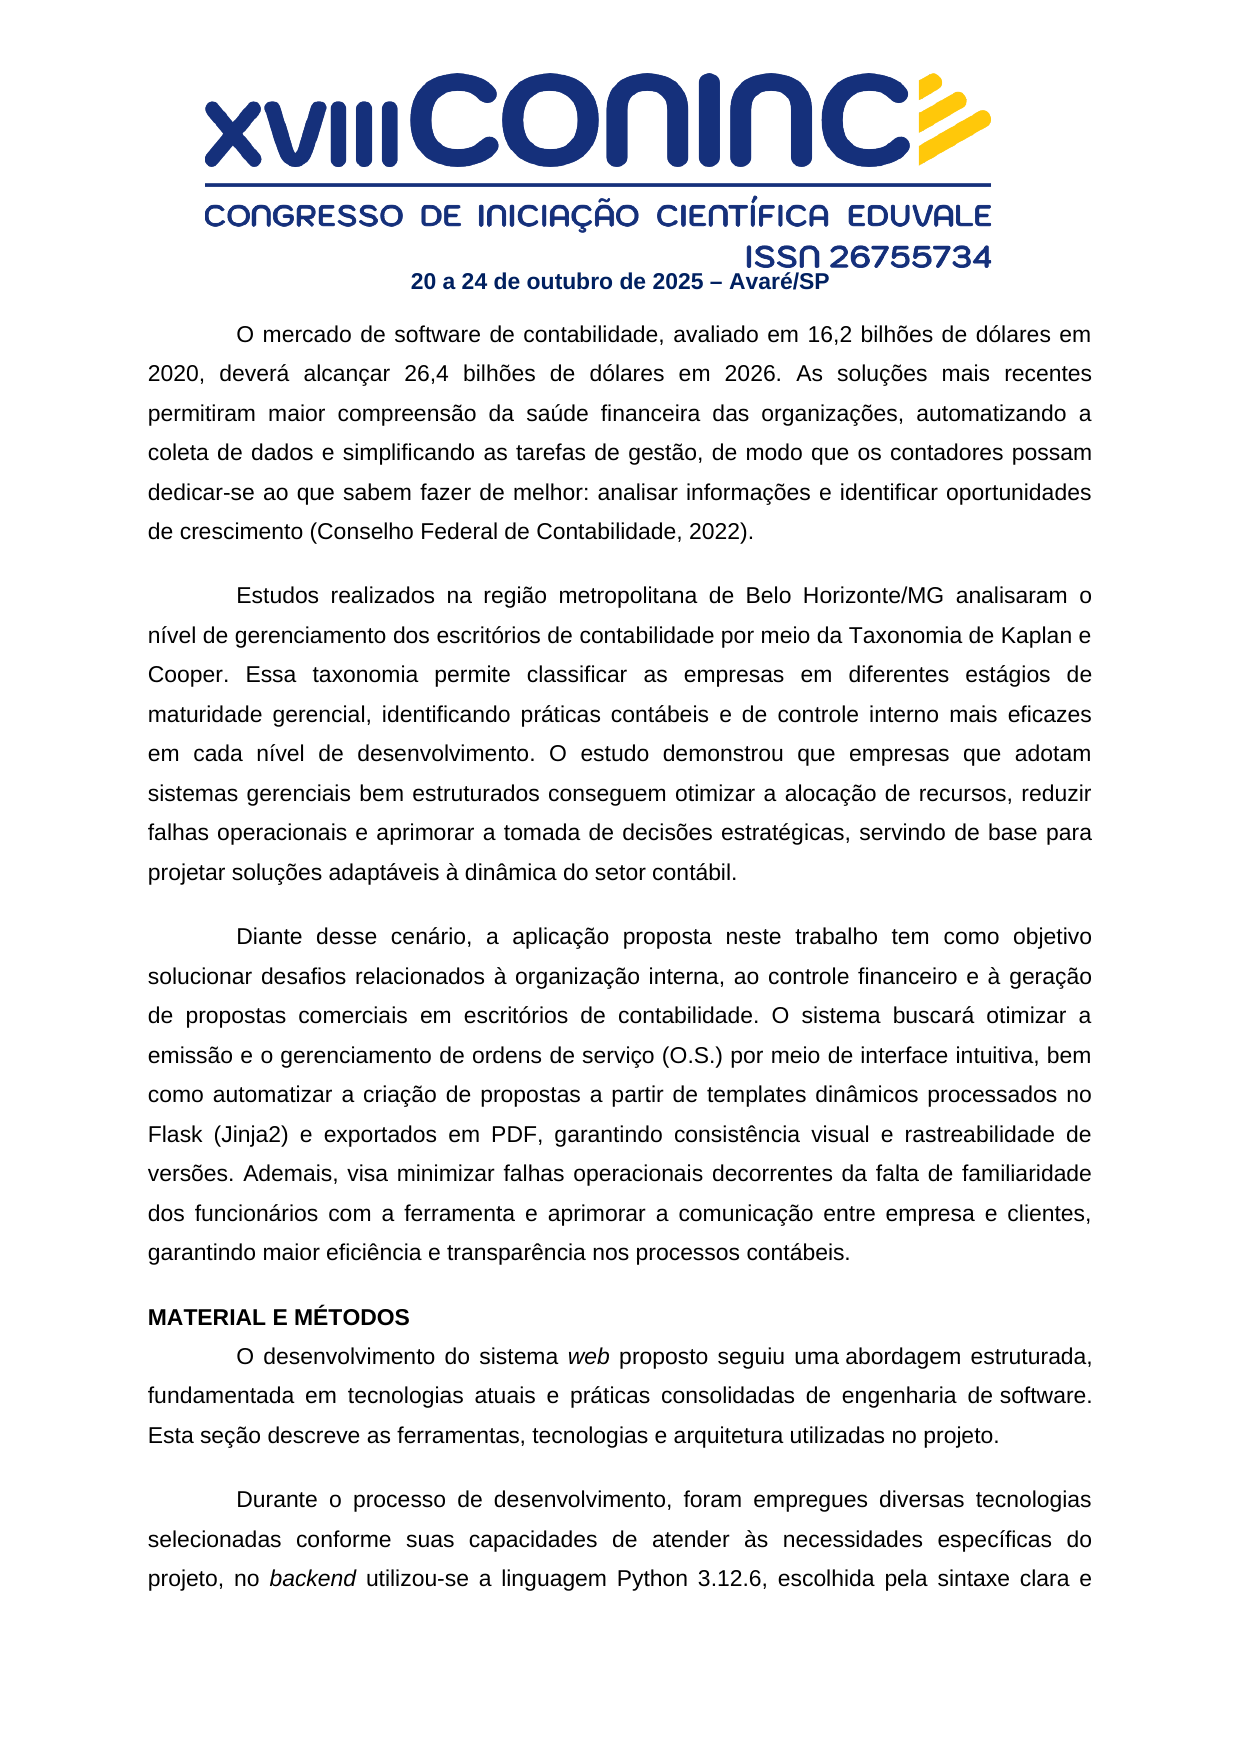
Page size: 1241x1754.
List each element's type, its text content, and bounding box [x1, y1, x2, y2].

text Diante desse cenário, a aplicação proposta neste trabalho tem como objetivo solucionar desafios relacionados à organização interna, ao controle financeiro e à geração de propostas comerciais em escritórios de contabilidade. O sistema buscará otimizar a emissão e o gerenciamento de ordens de serviço (O.S.) por meio de interface intuitiva, bem como automatizar a criação de propostas a partir de templates dinâmicos processados no Flask (Jinja2) e exportados em PDF, garantindo consistência visual e rastreabilidade de versões. Ademais, visa minimizar falhas operacionais decorrentes da falta de familiaridade dos funcionários com a ferramenta e aprimorar a comunicação entre empresa e clientes, garantindo maior eficiência e transparência nos processos contábeis. [148, 923, 1093, 1265]
picture [205, 73, 992, 268]
text Estudos realizados na região metropolitana de Belo Horizonte/MG analisaram o nível de gerenciamento dos escritórios de contabilidade por meio da Taxonomia de Kaplan e Cooper. Essa taxonomia permite classificar as empresas em diferentes estágios de maturidade gerencial, identificando práticas contábeis e de controle interno mais eficazes em cada nível de desenvolvimento. O estudo demonstrou que empresas que adotam sistemas gerenciais bem estruturados conseguem otimizar a alocação de recursos, reduzir falhas operacionais e aprimorar a tomada de decisões estratégicas, servindo de base para projetar soluções adaptáveis à dinâmica do setor contábil. [148, 582, 1093, 885]
text MATERIAL E MÉTODOS [148, 1303, 1093, 1330]
text O desenvolvimento do sistema web proposto seguiu uma abordagem estruturada, fundamentada em tecnologias atuais e práticas consolidadas de engenharia de software. Esta seção descreve as ferramentas, tecnologias e arquitetura utilizadas no projeto. [148, 1343, 1093, 1448]
text O mercado de software de contabilidade, avaliado em 16,2 bilhões de dólares em 2020, deverá alcançar 26,4 bilhões de dólares em 2026. As soluções mais recentes permitiram maior compreensão da saúde financeira das organizações, automatizando a coleta de dados e simplificando as tarefas de gestão, de modo que os contadores possam dedicar-se ao que sabem fazer de melhor: analisar informações e identificar oportunidades de crescimento (Conselho Federal de Contabilidade, 2022). [148, 321, 1093, 544]
